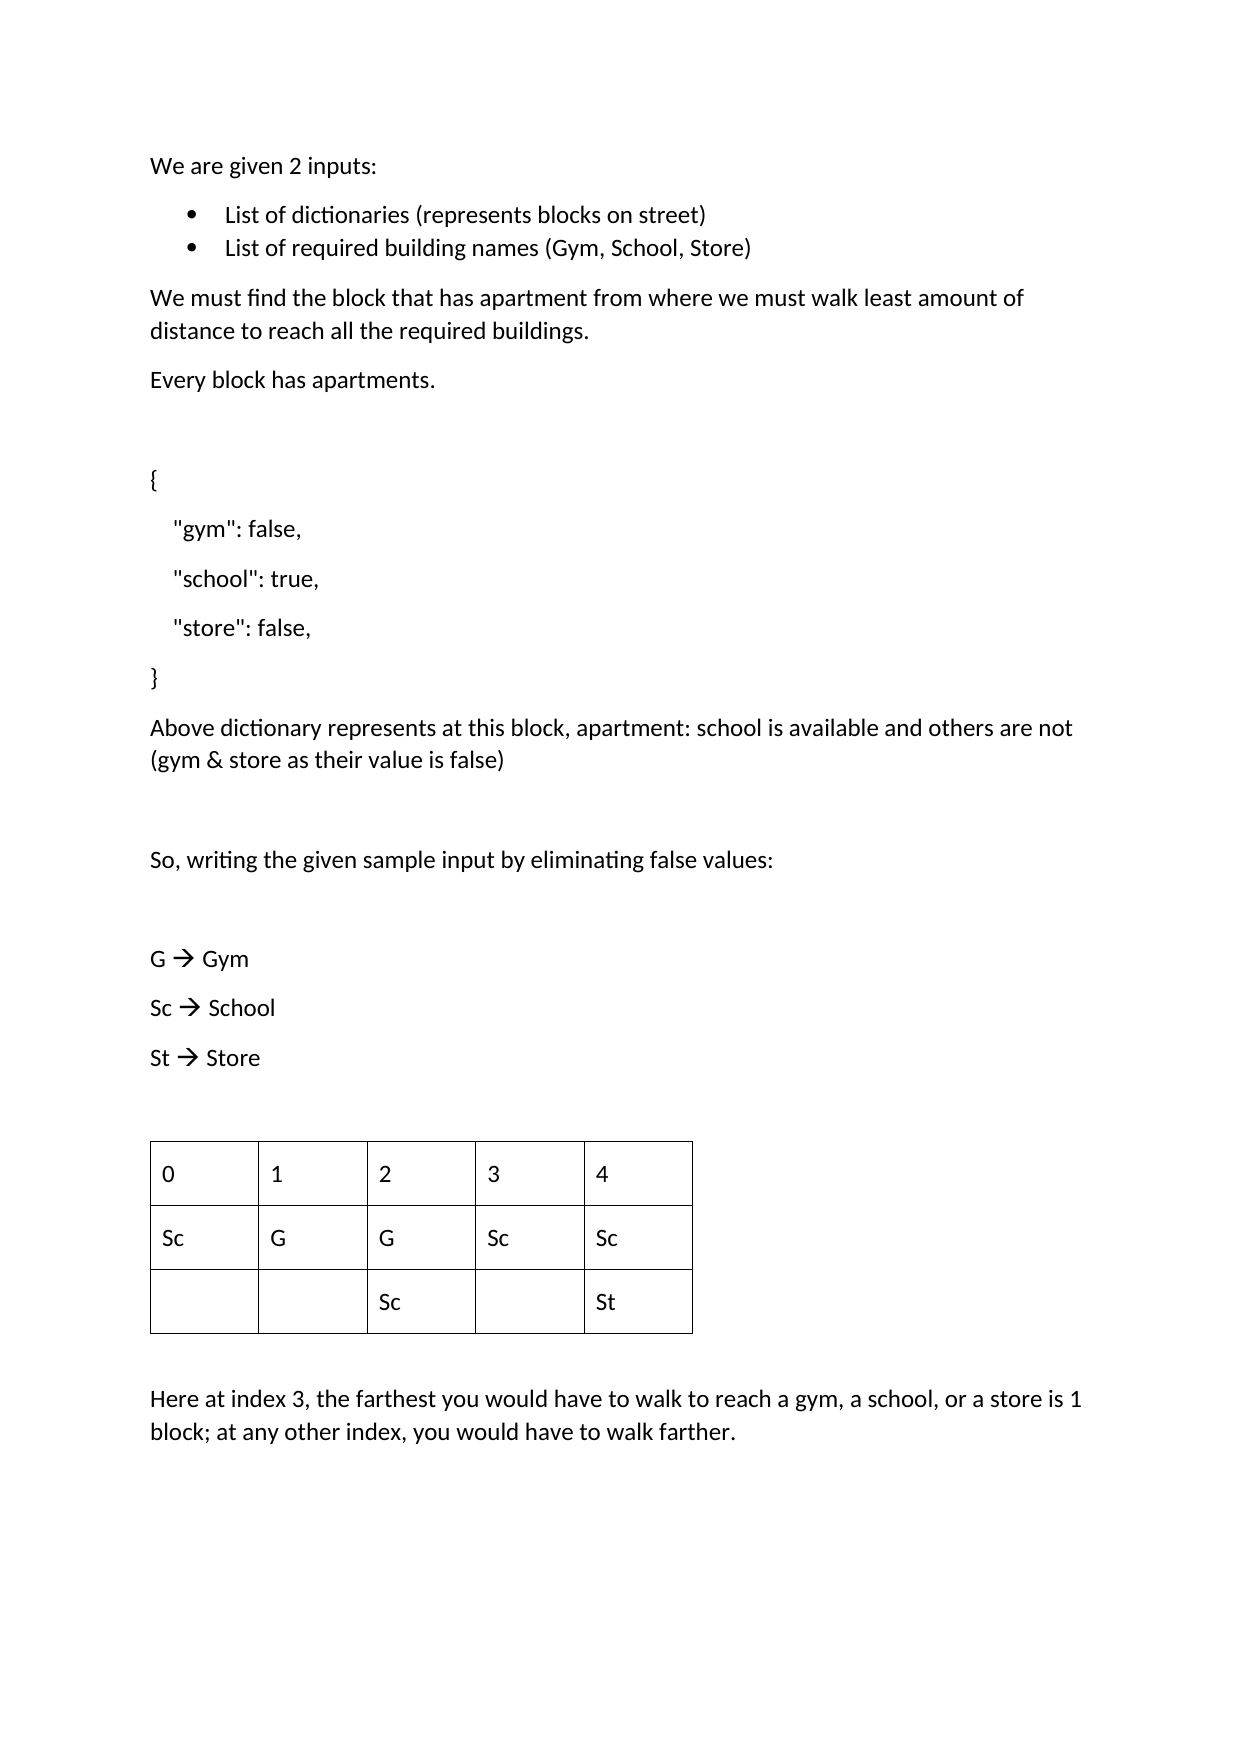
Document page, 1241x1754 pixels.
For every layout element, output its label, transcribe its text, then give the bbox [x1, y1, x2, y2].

table_cell [259, 1270, 367, 1332]
table_cell [151, 1270, 258, 1332]
text { [150, 464, 1090, 494]
text } [150, 662, 1090, 693]
text G Gym [150, 943, 1090, 973]
list List of required building names (Gym, School, Store) [187, 232, 1090, 263]
text "gym": false, [150, 513, 1090, 544]
table_cell G [368, 1206, 475, 1269]
table_cell G [259, 1206, 367, 1269]
table_cell [476, 1270, 584, 1332]
table_cell St [585, 1270, 692, 1332]
text Sc School [150, 992, 1090, 1023]
text St Store [150, 1042, 1090, 1073]
table_cell Sc [585, 1206, 692, 1269]
table_header 3 [476, 1142, 584, 1205]
list List of dictionaries (represents blocks on street) [187, 199, 1090, 230]
text "store": false, [150, 612, 1090, 643]
text So, writing the given sample input by eliminating false values: [150, 844, 1090, 874]
table_header 4 [585, 1142, 692, 1205]
table_cell Sc [151, 1206, 258, 1269]
text Every block has apartments. [150, 364, 1090, 395]
text Above dictionary represents at this block, apartment: school is available and others are not (gym & store as their value is false) [150, 712, 1090, 775]
table_header 1 [259, 1142, 367, 1205]
text "school": true, [150, 563, 1090, 593]
text We must find the block that has apartment from where we must walk least amount of distance to reach all the required buildings. [150, 282, 1090, 346]
table_header 2 [368, 1142, 475, 1205]
table_cell Sc [476, 1206, 584, 1269]
text We are given 2 inputs: [150, 150, 1090, 181]
table_cell Sc [368, 1270, 475, 1332]
table_header 0 [151, 1142, 258, 1205]
text Here at index 3, the farthest you would have to walk to reach a gym, a school, or a store is 1 block; at any other index, you would have to walk farther. [150, 1383, 1090, 1447]
